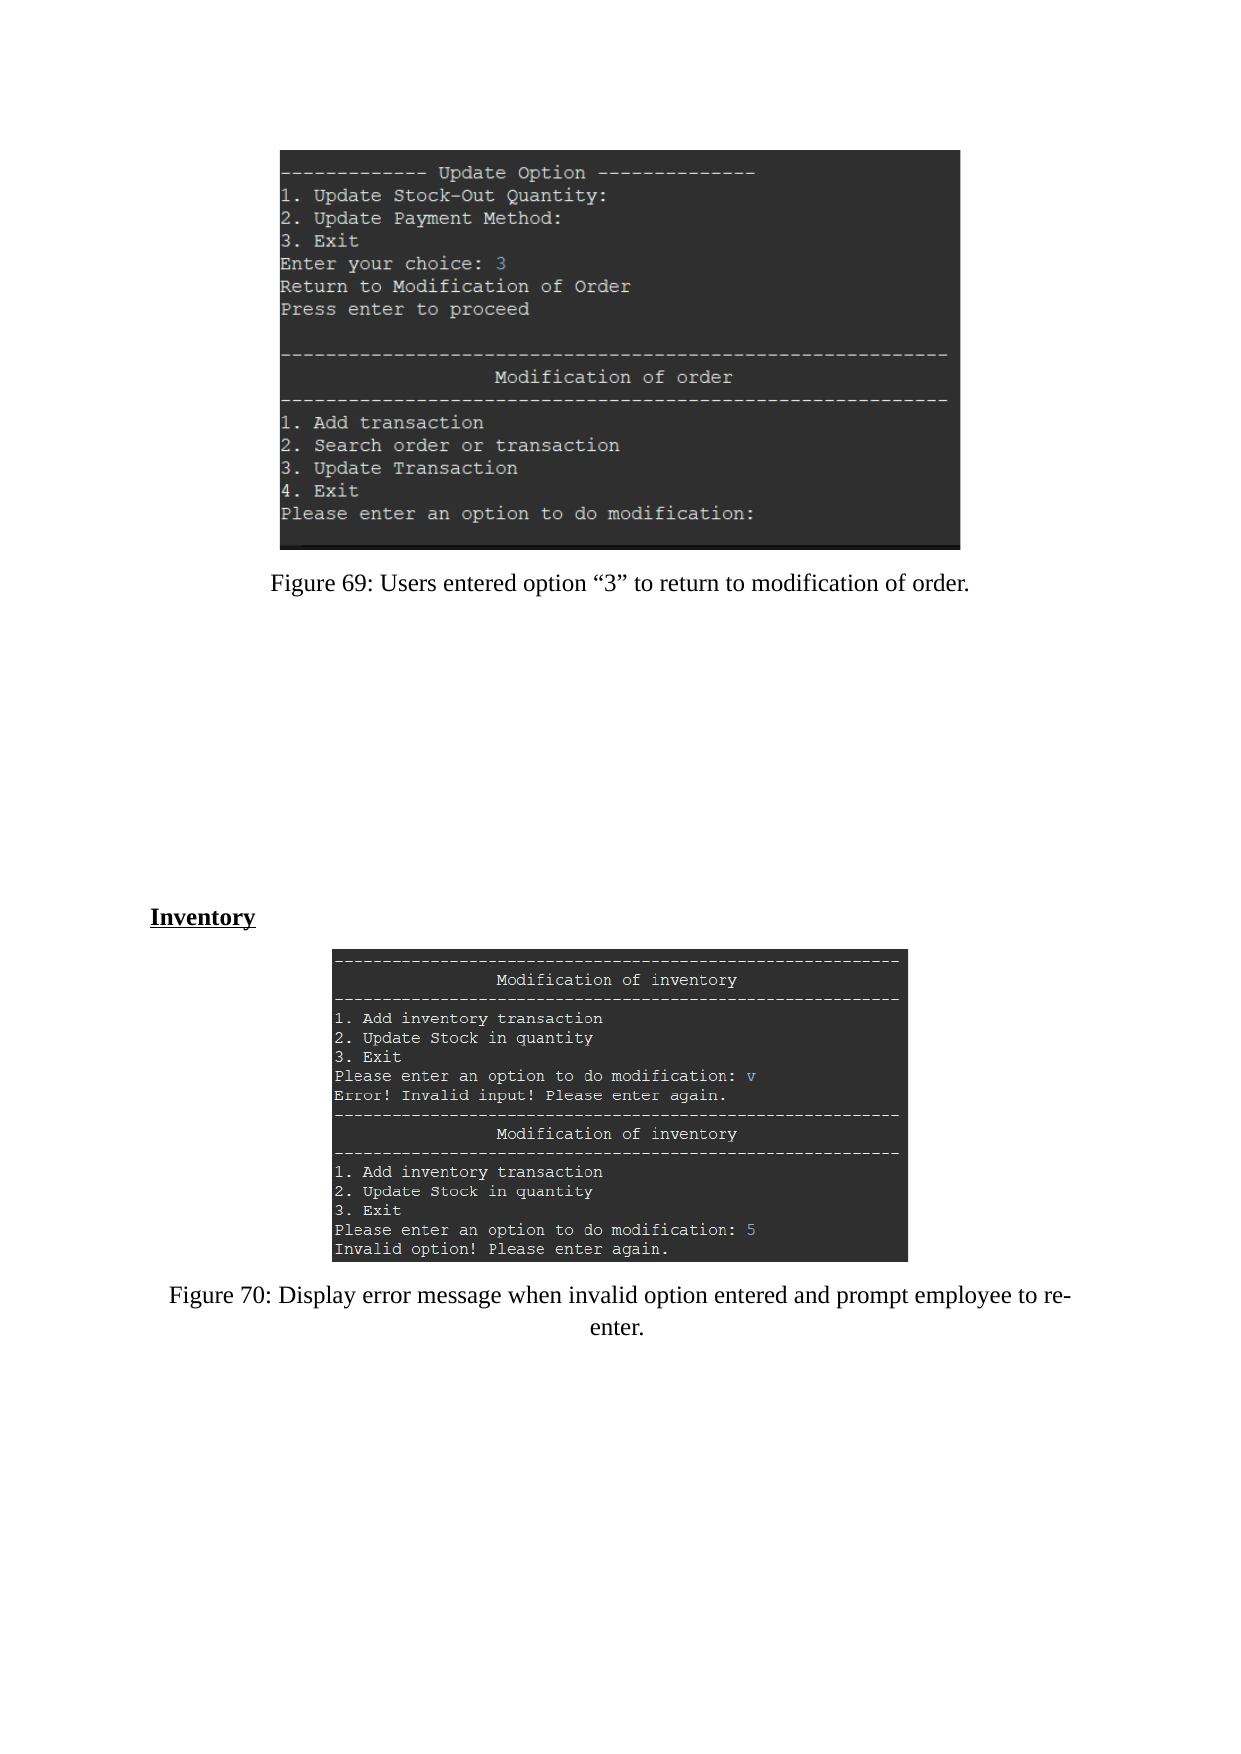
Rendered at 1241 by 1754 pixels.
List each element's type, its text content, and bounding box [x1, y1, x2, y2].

picture [332, 949, 909, 1262]
text Figure 70: Display error message when invalid option entered and prompt employee to re-enter. [150, 1281, 1090, 1340]
picture [279, 150, 961, 550]
text Inventory [150, 902, 1090, 931]
text Figure 69: Users entered option “3” to return to modification of order. [150, 568, 1090, 597]
